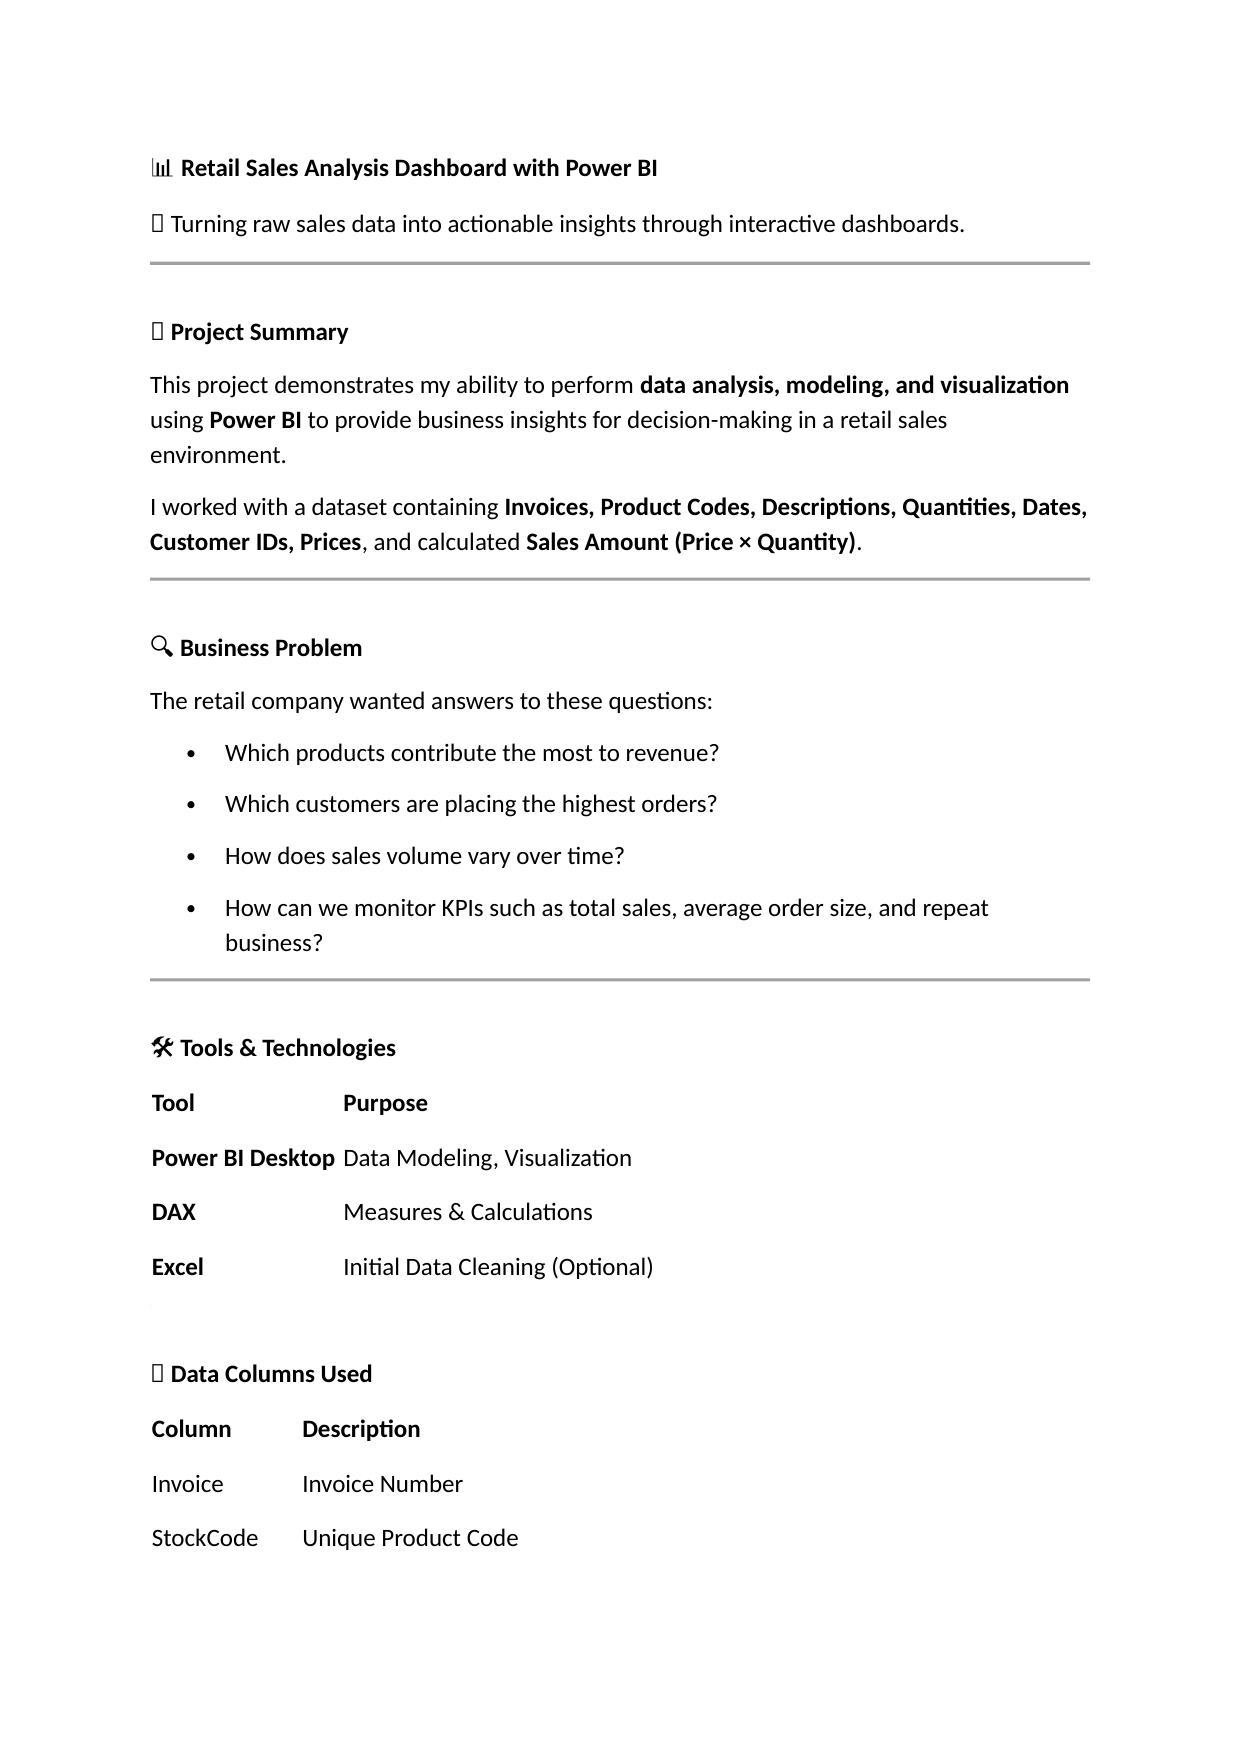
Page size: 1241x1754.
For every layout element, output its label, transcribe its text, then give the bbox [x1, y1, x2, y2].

text I worked with a dataset containing Invoices, Product Codes, Descriptions, Quantities, Dates, Customer IDs, Prices, and calculated Sales Amount (Price × Quantity). [150, 491, 1090, 556]
table_cell StockCode [150, 1521, 301, 1575]
text The retail company wanted answers to these questions: [150, 685, 1090, 716]
text 🚀 Turning raw sales data into actionable insights through interactive dashboards. [150, 206, 1090, 240]
text 🎯 Project Summary [150, 313, 1090, 347]
table_header Description [301, 1412, 664, 1466]
text 🛠 Tools & Technologies [150, 1030, 1090, 1064]
list Which customers are placing the highest orders? [187, 788, 1090, 819]
table_cell Measures & Calculations [342, 1195, 660, 1249]
table_cell Power BI Desktop [150, 1140, 342, 1195]
table_cell Initial Data Cleaning (Optional) [342, 1250, 660, 1304]
list How can we monitor KPIs such as total sales, average order size, and repeat business? [187, 892, 1090, 957]
list Which products contribute the most to revenue? [187, 737, 1090, 767]
text This project demonstrates my ability to perform data analysis, modeling, and visualization using Power BI to provide business insights for decision-making in a retail sales environment. [150, 369, 1090, 470]
text 🔍 Business Problem [150, 629, 1090, 663]
text 📝 Data Columns Used [150, 1356, 1090, 1390]
table_cell Invoice Number [301, 1466, 664, 1521]
table_header Column [150, 1412, 301, 1466]
list How does sales volume vary over time? [187, 840, 1090, 871]
table_cell Excel [150, 1250, 342, 1304]
table_header Tool [150, 1086, 342, 1140]
text 📊 Retail Sales Analysis Dashboard with Power BI [150, 150, 1090, 184]
table_cell Unique Product Code [301, 1521, 664, 1575]
table_cell Invoice [150, 1466, 301, 1521]
table_cell Data Modeling, Visualization [342, 1140, 660, 1195]
table_cell DAX [150, 1195, 342, 1249]
table_header Purpose [342, 1086, 660, 1140]
